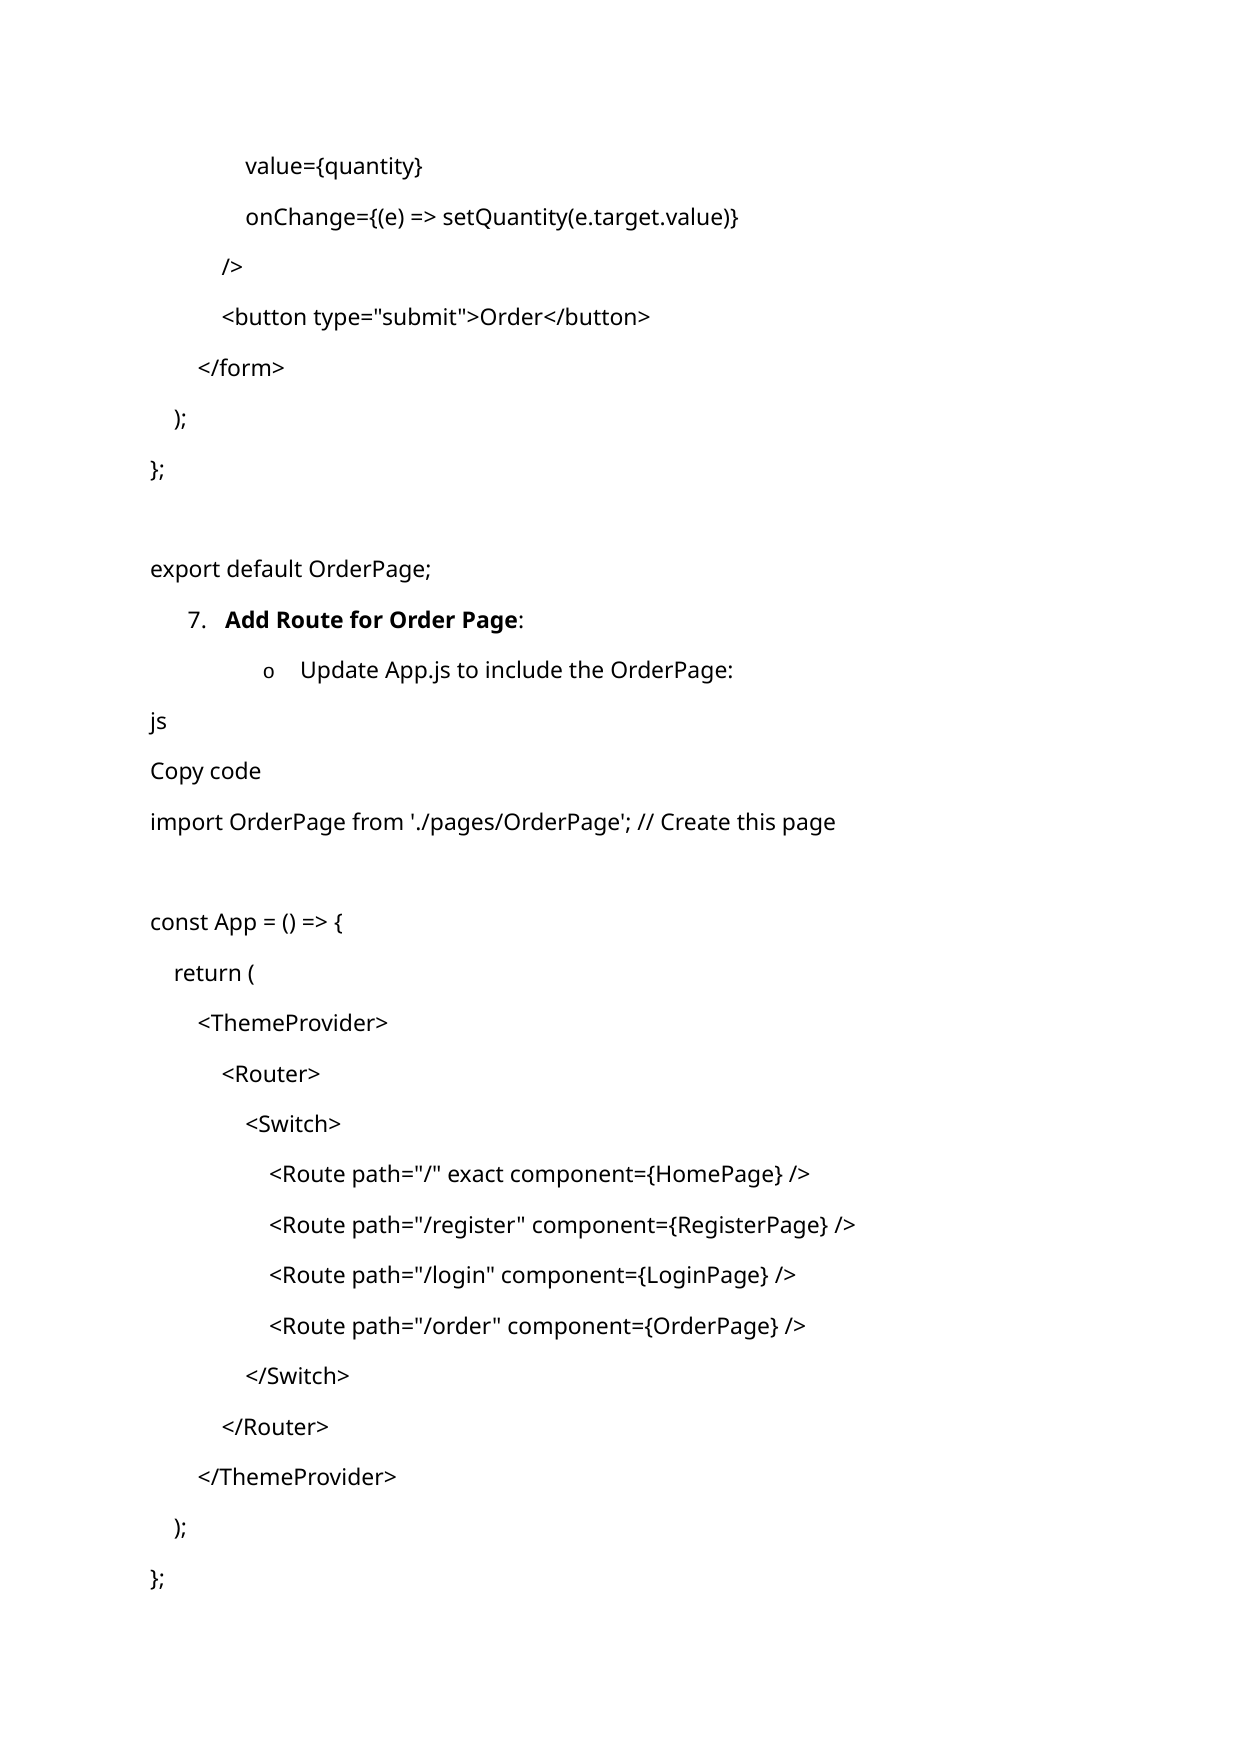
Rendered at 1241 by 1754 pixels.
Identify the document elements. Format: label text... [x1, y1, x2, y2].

text onChange={(e) => setQuantity(e.target.value)} [150, 200, 1090, 232]
text /> [150, 251, 1090, 282]
text export default OrderPage; [150, 553, 1090, 584]
text const App = () => { [150, 906, 1090, 937]
text </Switch> [150, 1360, 1090, 1391]
text Copy code [150, 755, 1090, 786]
text js [150, 704, 1090, 736]
text value={quantity} [150, 150, 1090, 181]
text </Router> [150, 1410, 1090, 1442]
list Update App.js to include the OrderPage: [262, 654, 1090, 685]
text <button type="submit">Order</button> [150, 301, 1090, 332]
list Add Route for Order Page: [187, 604, 1090, 635]
text }; [150, 452, 1090, 484]
text }; [150, 1562, 1090, 1593]
text ); [150, 402, 1090, 433]
text <Route path="/register" component={RegisterPage} /> [150, 1209, 1090, 1240]
text <Router> [150, 1057, 1090, 1089]
text ); [150, 1511, 1090, 1542]
text import OrderPage from './pages/OrderPage'; // Create this page [150, 805, 1090, 837]
text <Route path="/" exact component={HomePage} /> [150, 1158, 1090, 1189]
text </ThemeProvider> [150, 1461, 1090, 1492]
text <Switch> [150, 1108, 1090, 1139]
text return ( [150, 957, 1090, 988]
text <ThemeProvider> [150, 1007, 1090, 1038]
text <Route path="/login" component={LoginPage} /> [150, 1259, 1090, 1290]
text </form> [150, 352, 1090, 383]
text <Route path="/order" component={OrderPage} /> [150, 1309, 1090, 1341]
